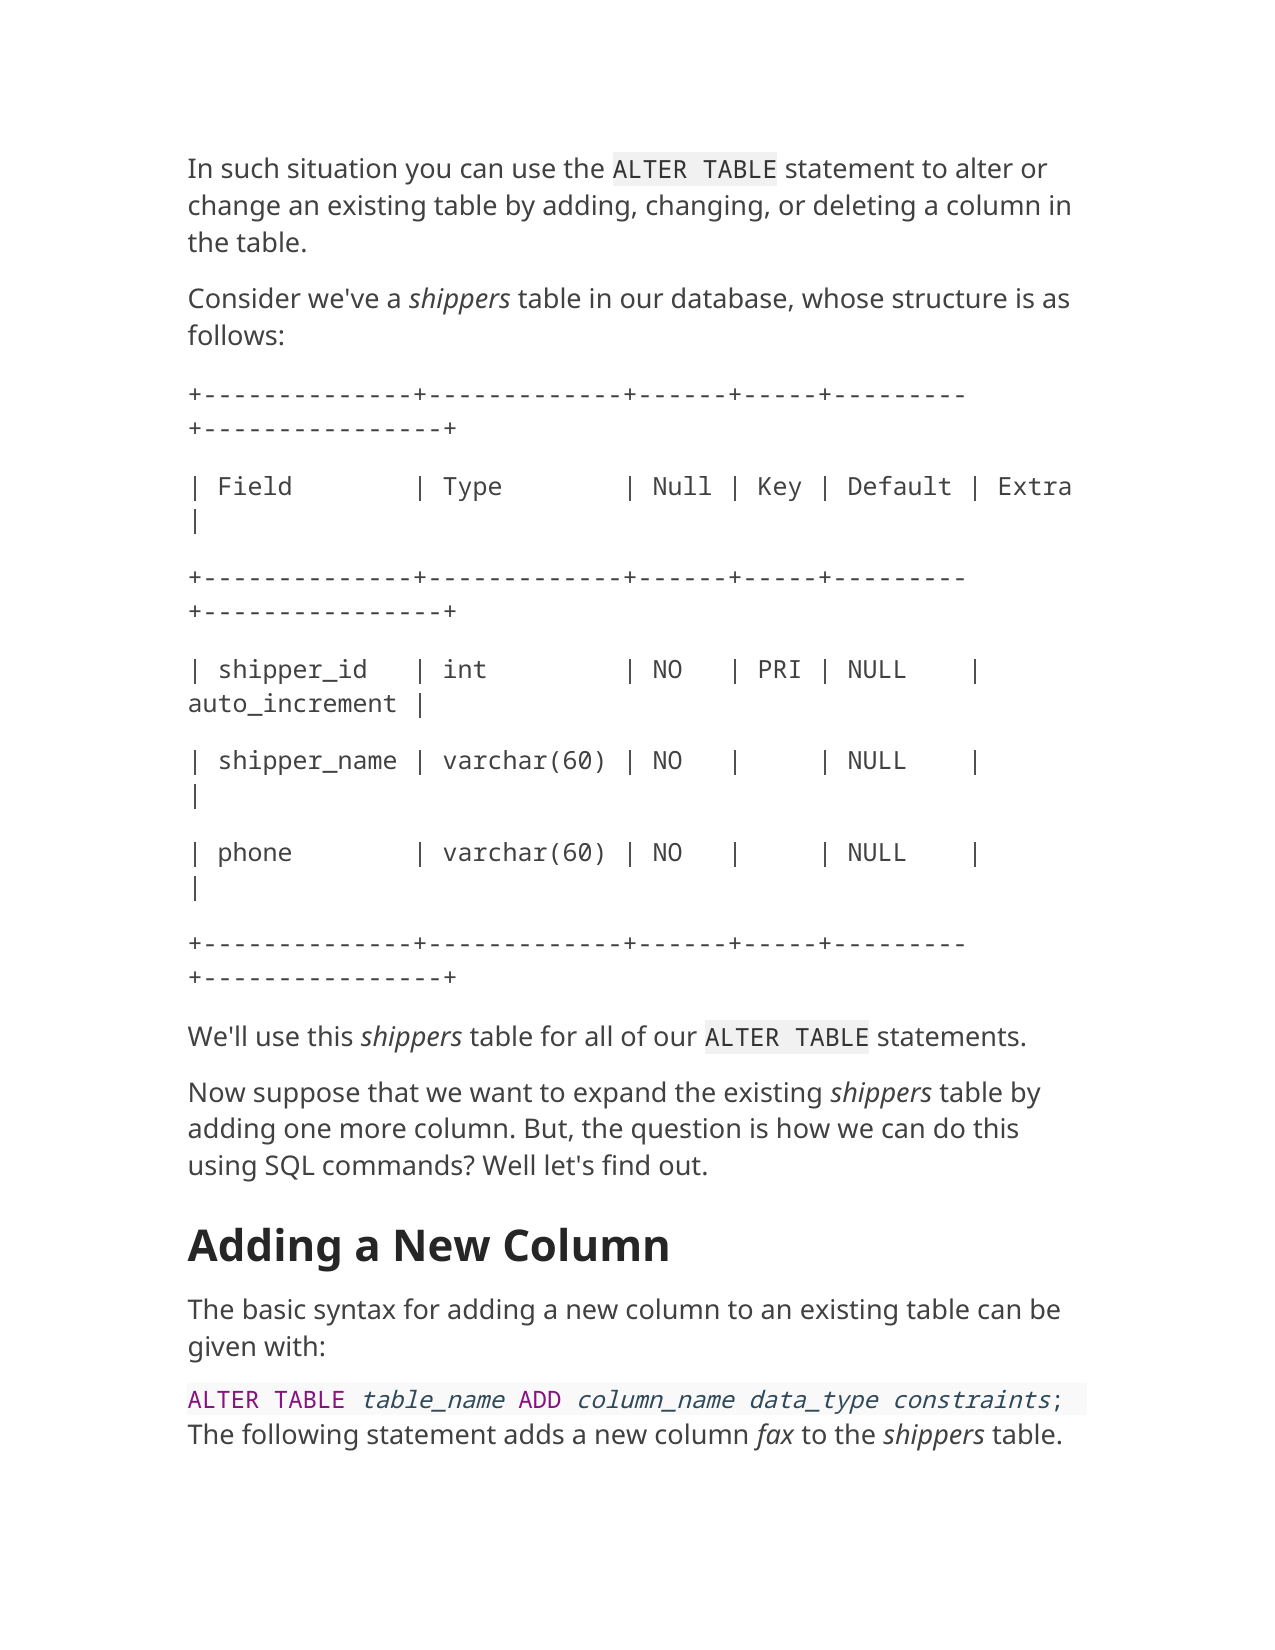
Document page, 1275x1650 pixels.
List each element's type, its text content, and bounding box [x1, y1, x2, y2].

text +--------------+-------------+------+-----+---------+----------------+ [187, 926, 1087, 994]
text Adding a New Column [187, 1215, 1087, 1274]
text | shipper_name | varchar(60) | NO | | NULL | | [187, 743, 1087, 811]
text The following statement adds a new column fax to the shippers table. [187, 1415, 1087, 1452]
text In such situation you can use the ALTER TABLE statement to alter or change an existing table by adding, changing, or deleting a column in the table. [187, 150, 1087, 261]
text +--------------+-------------+------+-----+---------+----------------+ [187, 560, 1087, 628]
text ALTER TABLE table_name ADD column_name data_type constraints; [187, 1383, 1087, 1415]
text +--------------+-------------+------+-----+---------+----------------+ [187, 377, 1087, 445]
text We'll use this shippers table for all of our ALTER TABLE statements. [187, 1017, 1087, 1054]
text The basic syntax for adding a new column to an existing table can be given with: [187, 1290, 1087, 1364]
text Now suppose that we want to expand the existing shippers table by adding one more column. But, the question is how we can do this using SQL commands? Well let's find out. [187, 1073, 1087, 1184]
text | phone | varchar(60) | NO | | NULL | | [187, 834, 1087, 902]
text | Field | Type | Null | Key | Default | Extra | [187, 468, 1087, 536]
text | shipper_id | int | NO | PRI | NULL | auto_increment | [187, 651, 1087, 719]
text Consider we've a shippers table in our database, whose structure is as follows: [187, 279, 1087, 353]
